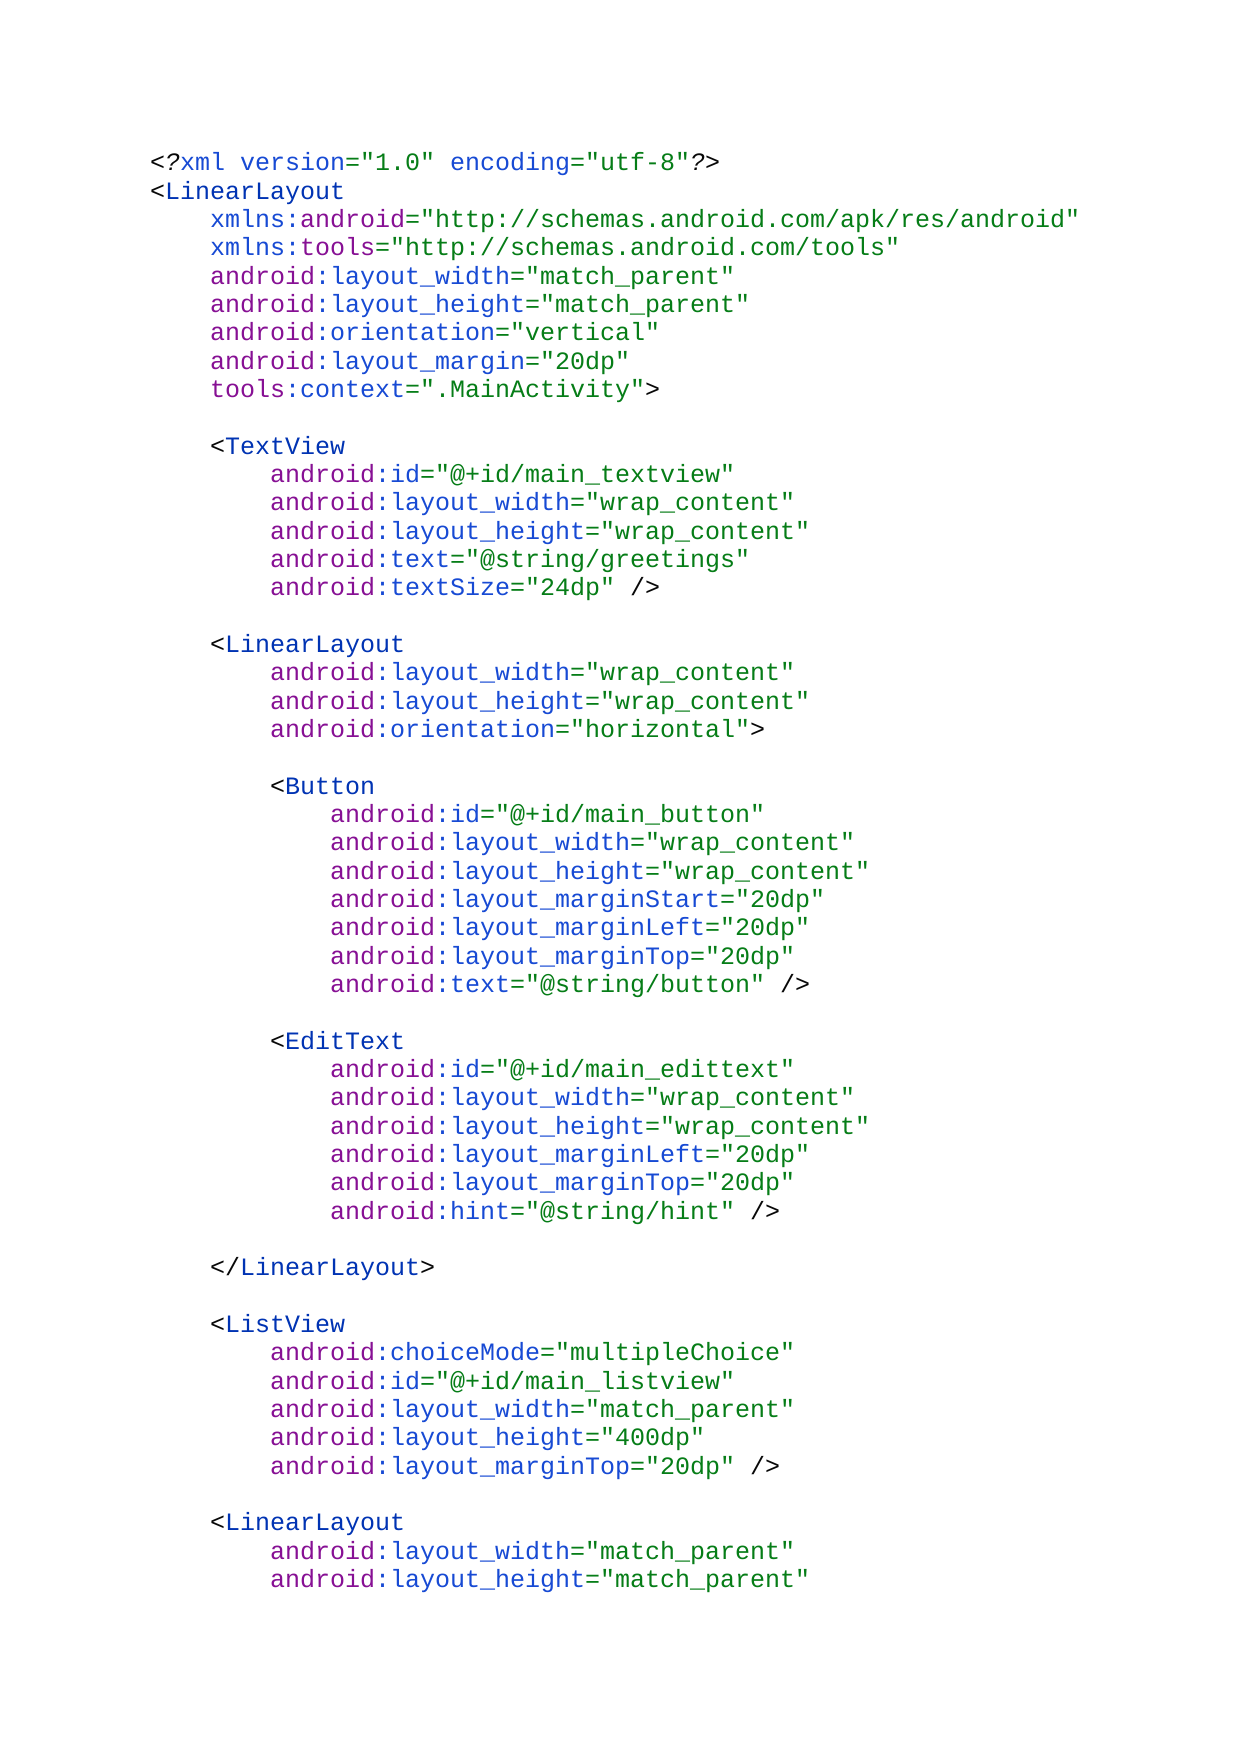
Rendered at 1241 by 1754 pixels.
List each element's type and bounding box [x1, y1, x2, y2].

text [150, 150, 1090, 1595]
